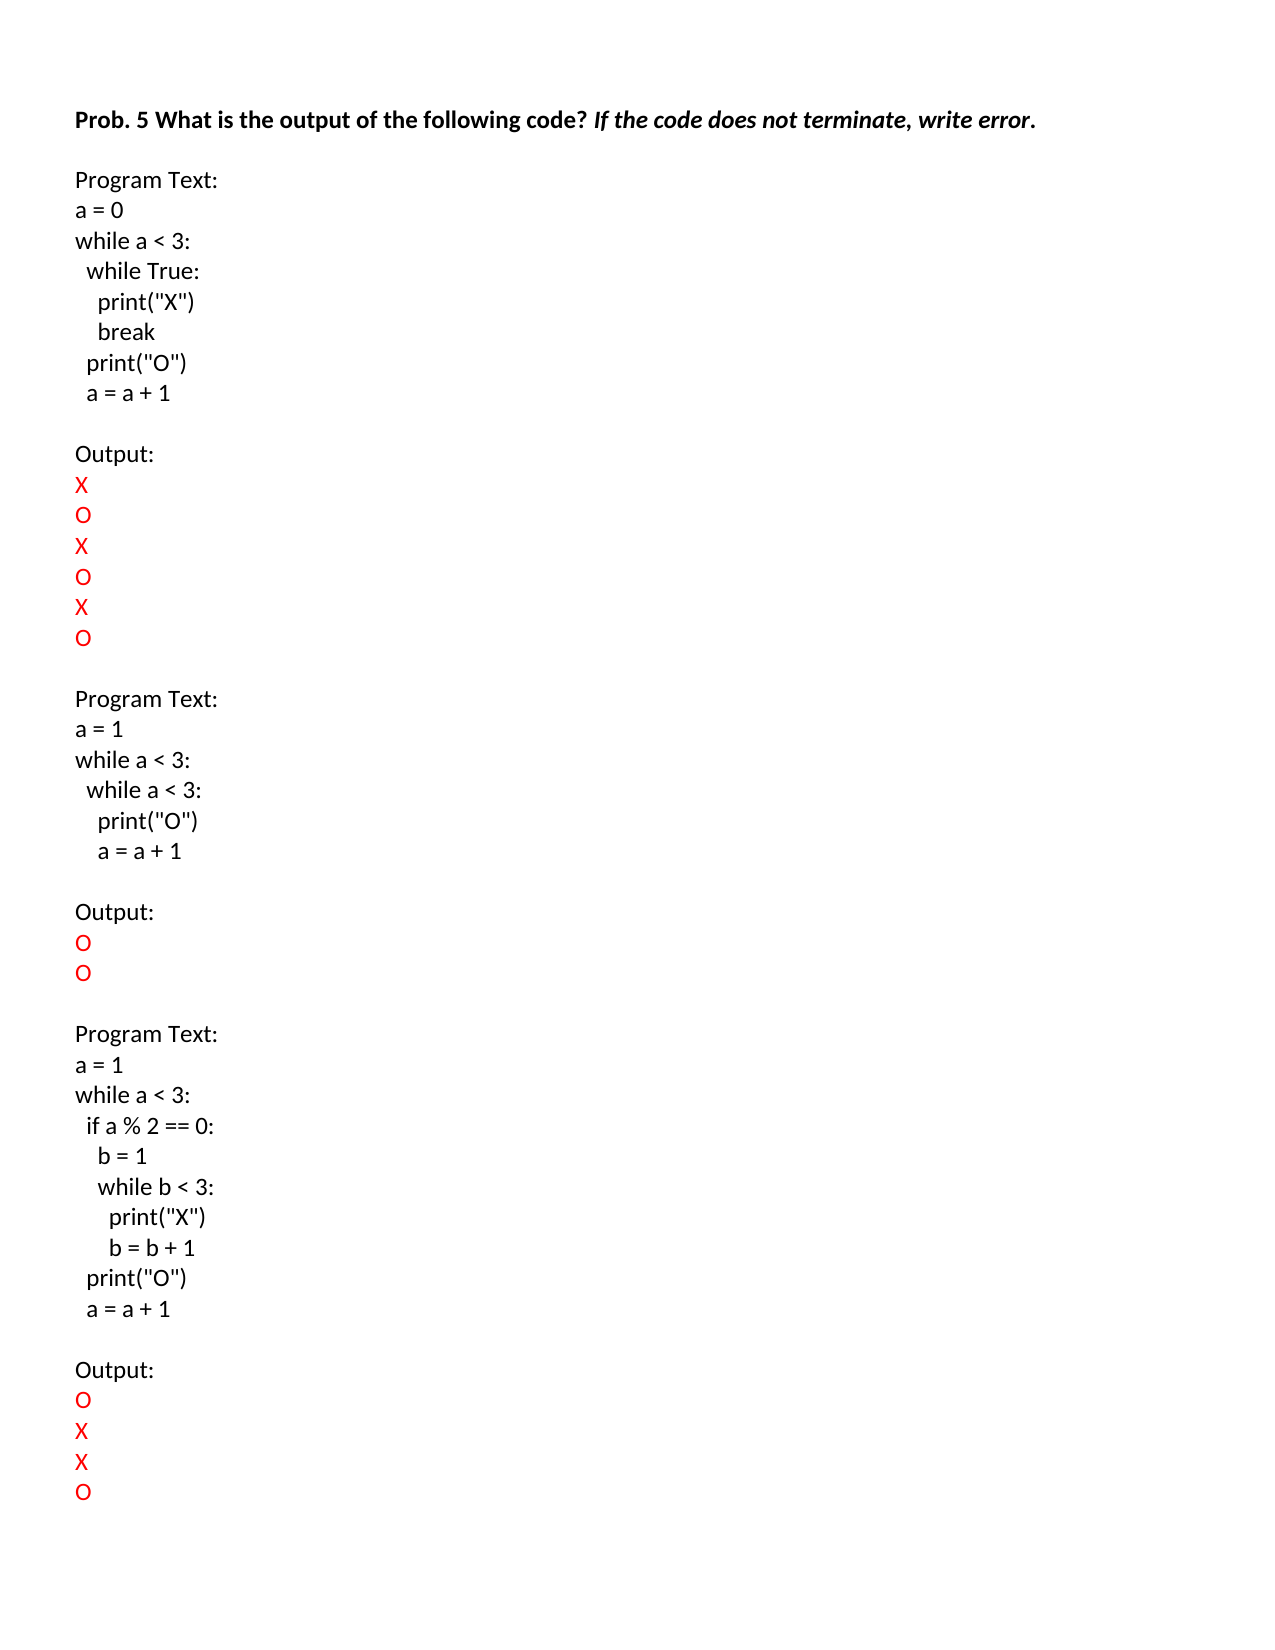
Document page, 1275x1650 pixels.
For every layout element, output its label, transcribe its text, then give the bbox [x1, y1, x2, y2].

text O [75, 927, 1200, 957]
text b = 1 [75, 1141, 1200, 1171]
text X [75, 469, 1200, 499]
text print("O") [75, 1263, 1200, 1293]
text Program Text: [75, 683, 1200, 713]
text O [75, 1385, 1200, 1415]
text print("O") [75, 347, 1200, 377]
text while a < 3: [75, 1079, 1200, 1110]
text O [75, 499, 1200, 530]
text Prob. 5 What is the output of the following code? If the code does not terminate, write error. [75, 104, 1200, 135]
text Program Text: [75, 1018, 1200, 1049]
text Output: [75, 896, 1200, 927]
text X [75, 1415, 1200, 1446]
text O [75, 622, 1200, 652]
text print("X") [75, 1202, 1200, 1232]
text a = 1 [75, 713, 1200, 744]
text Output: [75, 1354, 1200, 1385]
text a = a + 1 [75, 377, 1200, 408]
text O [75, 561, 1200, 591]
text X [75, 1446, 1200, 1476]
text a = 1 [75, 1049, 1200, 1079]
text break [75, 316, 1200, 347]
text X [75, 530, 1200, 561]
text if a % 2 == 0: [75, 1110, 1200, 1141]
text X [75, 591, 1200, 622]
text while a < 3: [75, 774, 1200, 805]
text while a < 3: [75, 744, 1200, 774]
text Output: [75, 438, 1200, 469]
text print("O") [75, 805, 1200, 835]
text Program Text: [75, 164, 1200, 194]
text a = 0 [75, 194, 1200, 225]
text O [75, 957, 1200, 988]
text b = b + 1 [75, 1232, 1200, 1263]
text while b < 3: [75, 1171, 1200, 1202]
text O [75, 1476, 1200, 1507]
text a = a + 1 [75, 835, 1200, 866]
text a = a + 1 [75, 1293, 1200, 1324]
text print("X") [75, 286, 1200, 316]
text while True: [75, 255, 1200, 286]
text while a < 3: [75, 225, 1200, 255]
